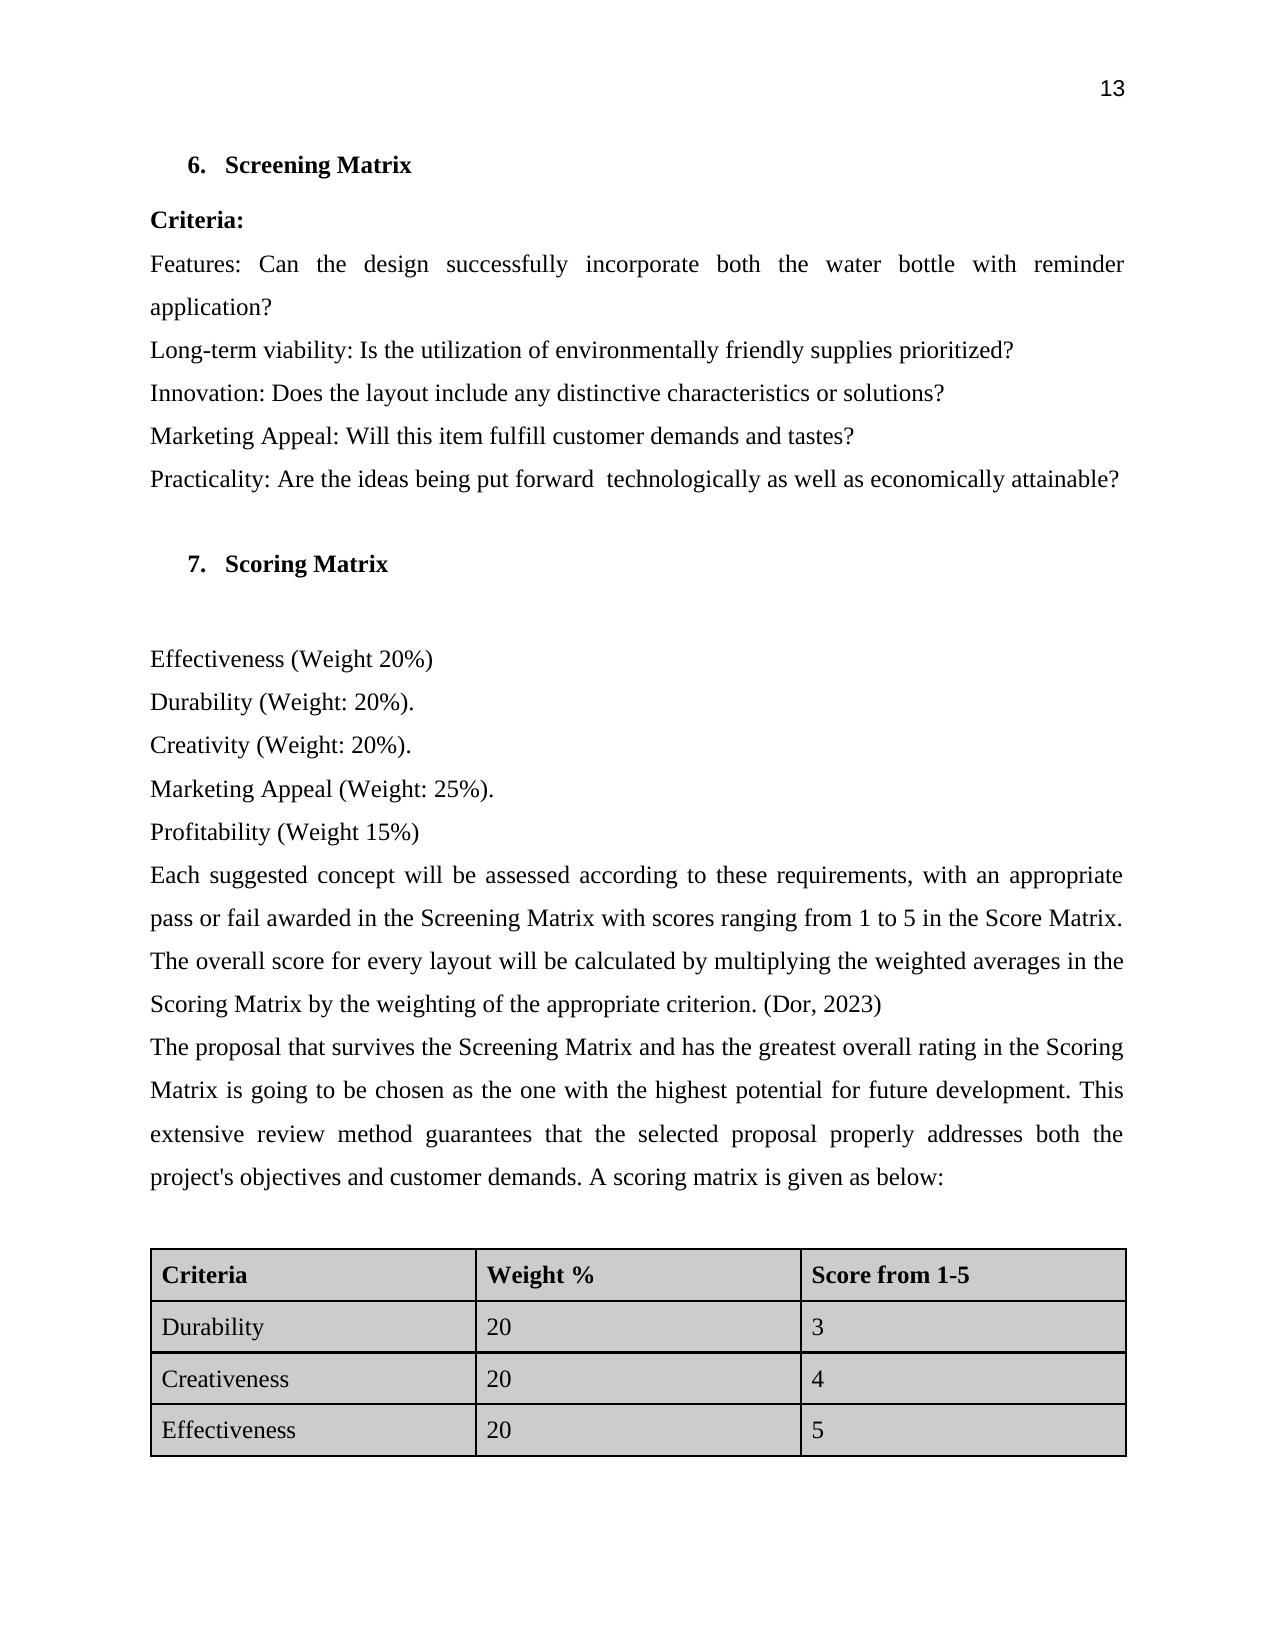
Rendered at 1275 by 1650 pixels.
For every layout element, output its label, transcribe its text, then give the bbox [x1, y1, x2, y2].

text Marketing Appeal (Weight: 25%). [150, 774, 1125, 802]
text The proposal that survives the Screening Matrix and has the greatest overall rating in the Scoring Matrix is going to be chosen as the one with the highest potential for future development. This extensive review method guarantees that the selected proposal properly addresses both the project's objectives and customer demands. A scoring matrix is given as below: [150, 1032, 1125, 1191]
table_header Weight % [477, 1250, 800, 1300]
text Each suggested concept will be assessed according to these requirements, with an appropriate pass or fail awarded in the Screening Matrix with scores ranging from 1 to 5 in the Score Matrix. The overall score for every layout will be calculated by multiplying the weighted averages in the Scoring Matrix by the weighting of the appropriate criterion. (Dor, 2023) [150, 860, 1125, 1018]
text Creativity (Weight: 20%). [150, 731, 1125, 759]
text Profitability (Weight 15%) [150, 817, 1125, 846]
text Innovation: Does the layout include any distinctive characteristics or solutions? [150, 378, 1125, 407]
text Marketing Appeal: Will this item fulfill customer demands and tastes? [150, 421, 1125, 450]
table_cell 20 [477, 1302, 800, 1351]
table_header Criteria [152, 1250, 475, 1300]
table_cell Creativeness [152, 1354, 475, 1403]
table_cell 3 [802, 1302, 1125, 1351]
text Practicality: Are the ideas being put forward technologically as well as economically attainable? [150, 464, 1125, 493]
text Effectiveness (Weight 20%) [150, 644, 1125, 673]
table_cell 5 [802, 1405, 1125, 1455]
table_cell 20 [477, 1354, 800, 1403]
table_header Score from 1-5 [802, 1250, 1125, 1300]
text Criteria: [150, 206, 1125, 234]
table_cell Durability [152, 1302, 475, 1351]
text Long-term viability: Is the utilization of environmentally friendly supplies prioritized? [150, 335, 1125, 364]
text Durability (Weight: 20%). [150, 687, 1125, 716]
table_cell 20 [477, 1405, 800, 1455]
table_cell 4 [802, 1354, 1125, 1403]
text Features: Can the design successfully incorporate both the water bottle with reminder application? [150, 249, 1125, 321]
table_cell Effectiveness [152, 1405, 475, 1455]
subtitle Screening Matrix [187, 150, 1125, 179]
subtitle Scoring Matrix [187, 549, 1125, 578]
